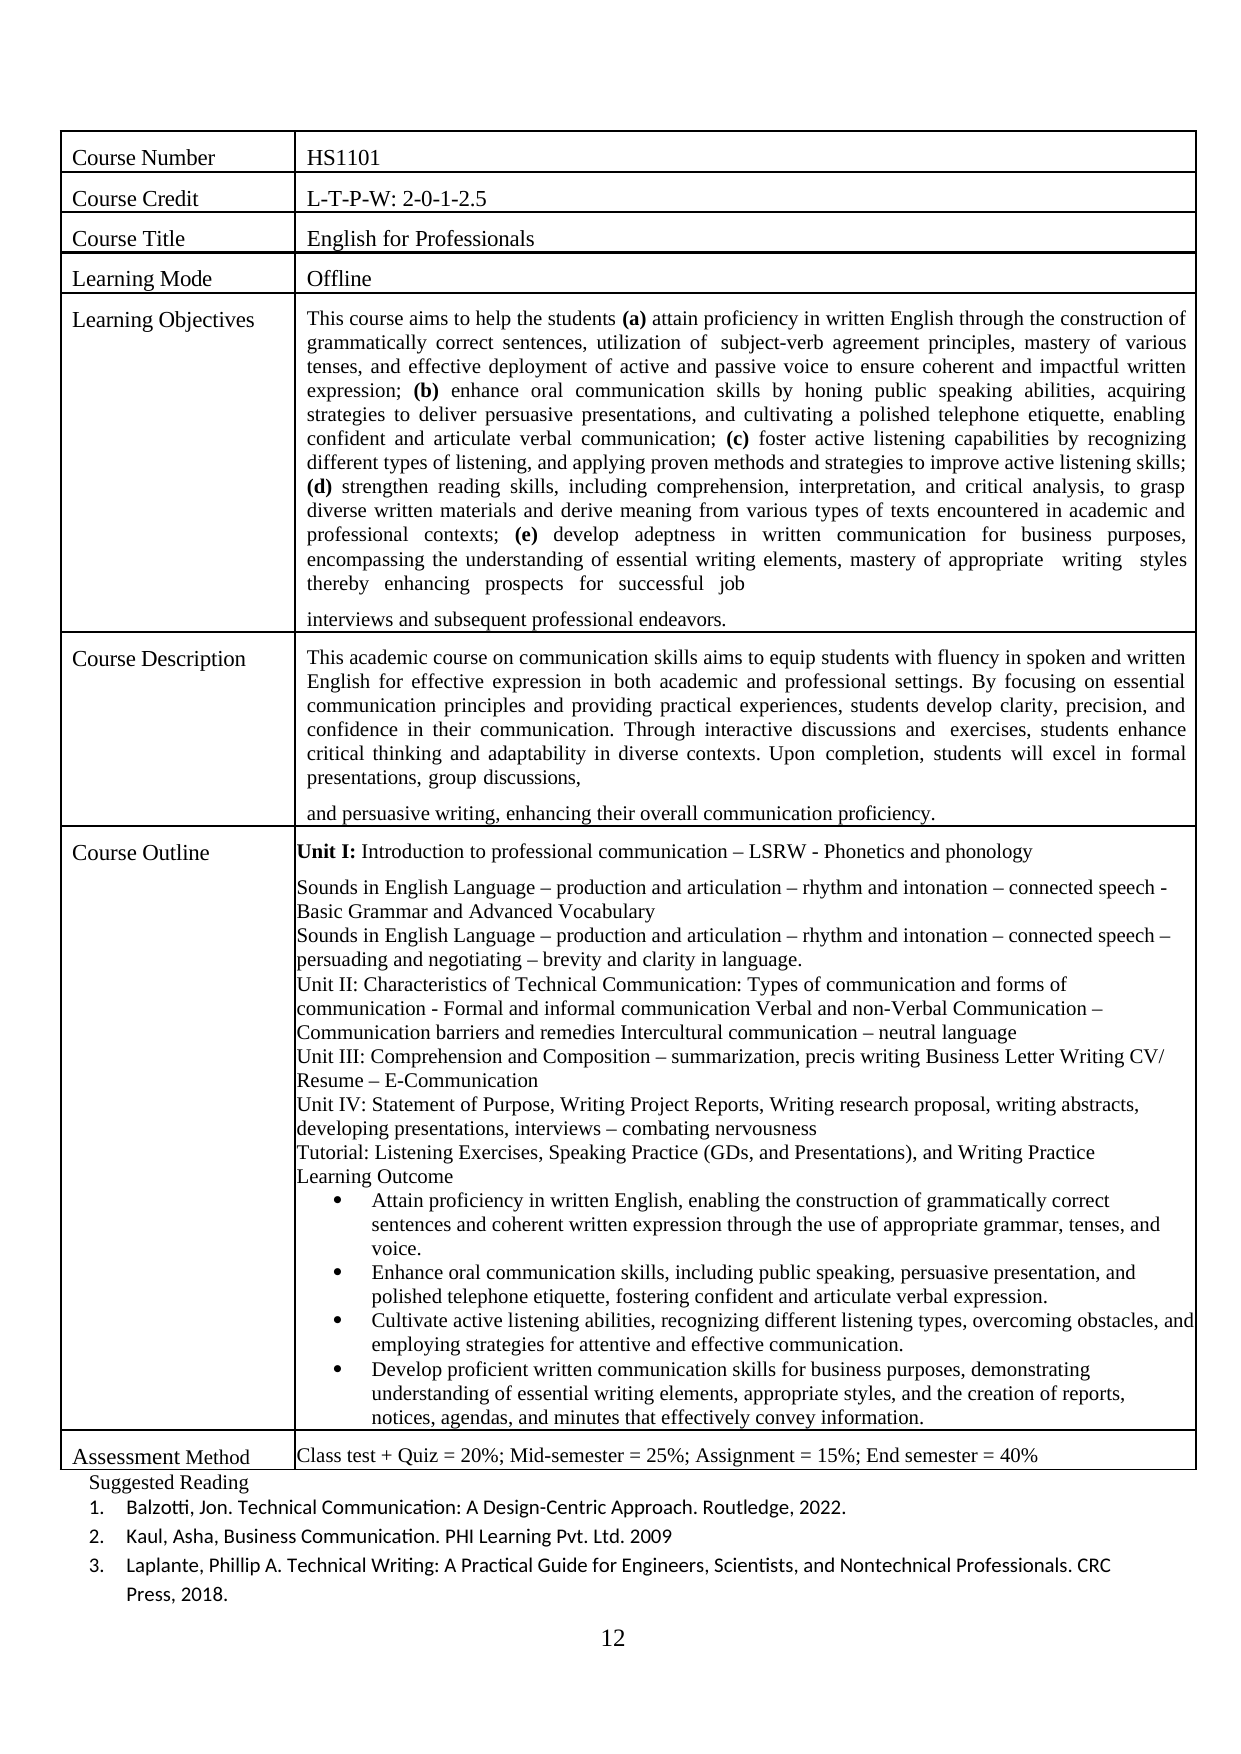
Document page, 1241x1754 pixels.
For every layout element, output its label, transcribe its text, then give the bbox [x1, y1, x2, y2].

list Laplante, Phillip A. Technical Writing: A Practical Guide for Engineers, Scientists, and Nontechnical Professionals. CRC Press, 2018. [89, 1552, 1137, 1607]
table_cell Offline [296, 254, 1195, 292]
table_cell Learning Mode [62, 254, 294, 292]
table_header HS1101 [296, 132, 1195, 171]
text Suggested Reading [89, 1470, 1137, 1494]
table_cell Course Title [62, 213, 294, 251]
table_cell Course Credit [62, 173, 294, 211]
table_cell Class test + Quiz = 20%; Mid-semester = 25%; Assignment = 15%; End semester = 40% [296, 1431, 1195, 1469]
table_cell Course Outline [62, 827, 294, 1429]
table_cell Course Description [62, 633, 294, 825]
table_cell Unit I: Introduction to professional communication – LSRW - Phonetics and phonology Sounds in English Language – production and articulation – rhythm and intonation – connected speech - Basic Grammar and Advanced Vocabulary Sounds in English Language – production and articulation – rhythm and intonation – connected speech – persuading and negotiating – brevity and clarity in language. Unit II: Characteristics of Technical Communication: Types of communication and forms of communication - Formal and informal communication Verbal and non-Verbal Communication – Communication barriers and remedies Intercultural communication – neutral language Unit III: Comprehension and Composition – summarization, precis writing Business Letter Writing CV/ Resume – E-Communication Unit IV: Statement of Purpose, Writing Project Reports, Writing research proposal, writing abstracts, developing presentations, interviews – combating nervousness Tutorial: Listening Exercises, Speaking Practice (GDs, and Presentations), and Writing Practice Learning Outcome Attain proficiency in written English, enabling the construction of grammatically correct sentences and coherent written expression through the use of appropriate grammar, tenses, and voice. Enhance oral communication skills, including public speaking, persuasive presentation, and polished telephone etiquette, fostering confident and articulate verbal expression. Cultivate active listening abilities, recognizing different listening types, overcoming obstacles, and employing strategies for attentive and effective communication. Develop proficient written communication skills for business purposes, demonstrating understanding of essential writing elements, appropriate styles, and the creation of reports, notices, agendas, and minutes that effectively convey information. [296, 827, 1195, 1429]
table_cell L-T-P-W: 2-0-1-2.5 [296, 173, 1195, 211]
table_header Course Number [62, 132, 294, 171]
list Balzotti, Jon. Technical Communication: A Design-Centric Approach. Routledge, 2022. [89, 1494, 1137, 1519]
table_cell English for Professionals [296, 213, 1195, 251]
table_cell This academic course on communication skills aims to equip students with fluency in spoken and written English for effective expression in both academic and professional settings. By focusing on essential communication principles and providing practical experiences, students develop clarity, precision, and confidence in their communication. Through interactive discussions and exercises, students enhance critical thinking and adaptability in diverse contexts. Upon completion, students will excel in formal presentations, group discussions, and persuasive writing, enhancing their overall communication proficiency. [296, 633, 1195, 825]
table_cell Learning Objectives [62, 294, 294, 631]
table_cell Assessment Method [62, 1431, 294, 1469]
table_cell This course aims to help the students (a) attain proficiency in written English through the construction of grammatically correct sentences, utilization of subject-verb agreement principles, mastery of various tenses, and effective deployment of active and passive voice to ensure coherent and impactful written expression; (b) enhance oral communication skills by honing public speaking abilities, acquiring strategies to deliver persuasive presentations, and cultivating a polished telephone etiquette, enabling confident and articulate verbal communication; (c) foster active listening capabilities by recognizing different types of listening, and applying proven methods and strategies to improve active listening skills; (d) strengthen reading skills, including comprehension, interpretation, and critical analysis, to grasp diverse written materials and derive meaning from various types of texts encountered in academic and professional contexts; (e) develop adeptness in written communication for business purposes, encompassing the understanding of essential writing elements, mastery of appropriate writing styles thereby enhancing prospects for successful job interviews and subsequent professional endeavors. [296, 294, 1195, 631]
list Kaul, Asha, Business Communication. PHI Learning Pvt. Ltd. 2009 [89, 1523, 1137, 1549]
